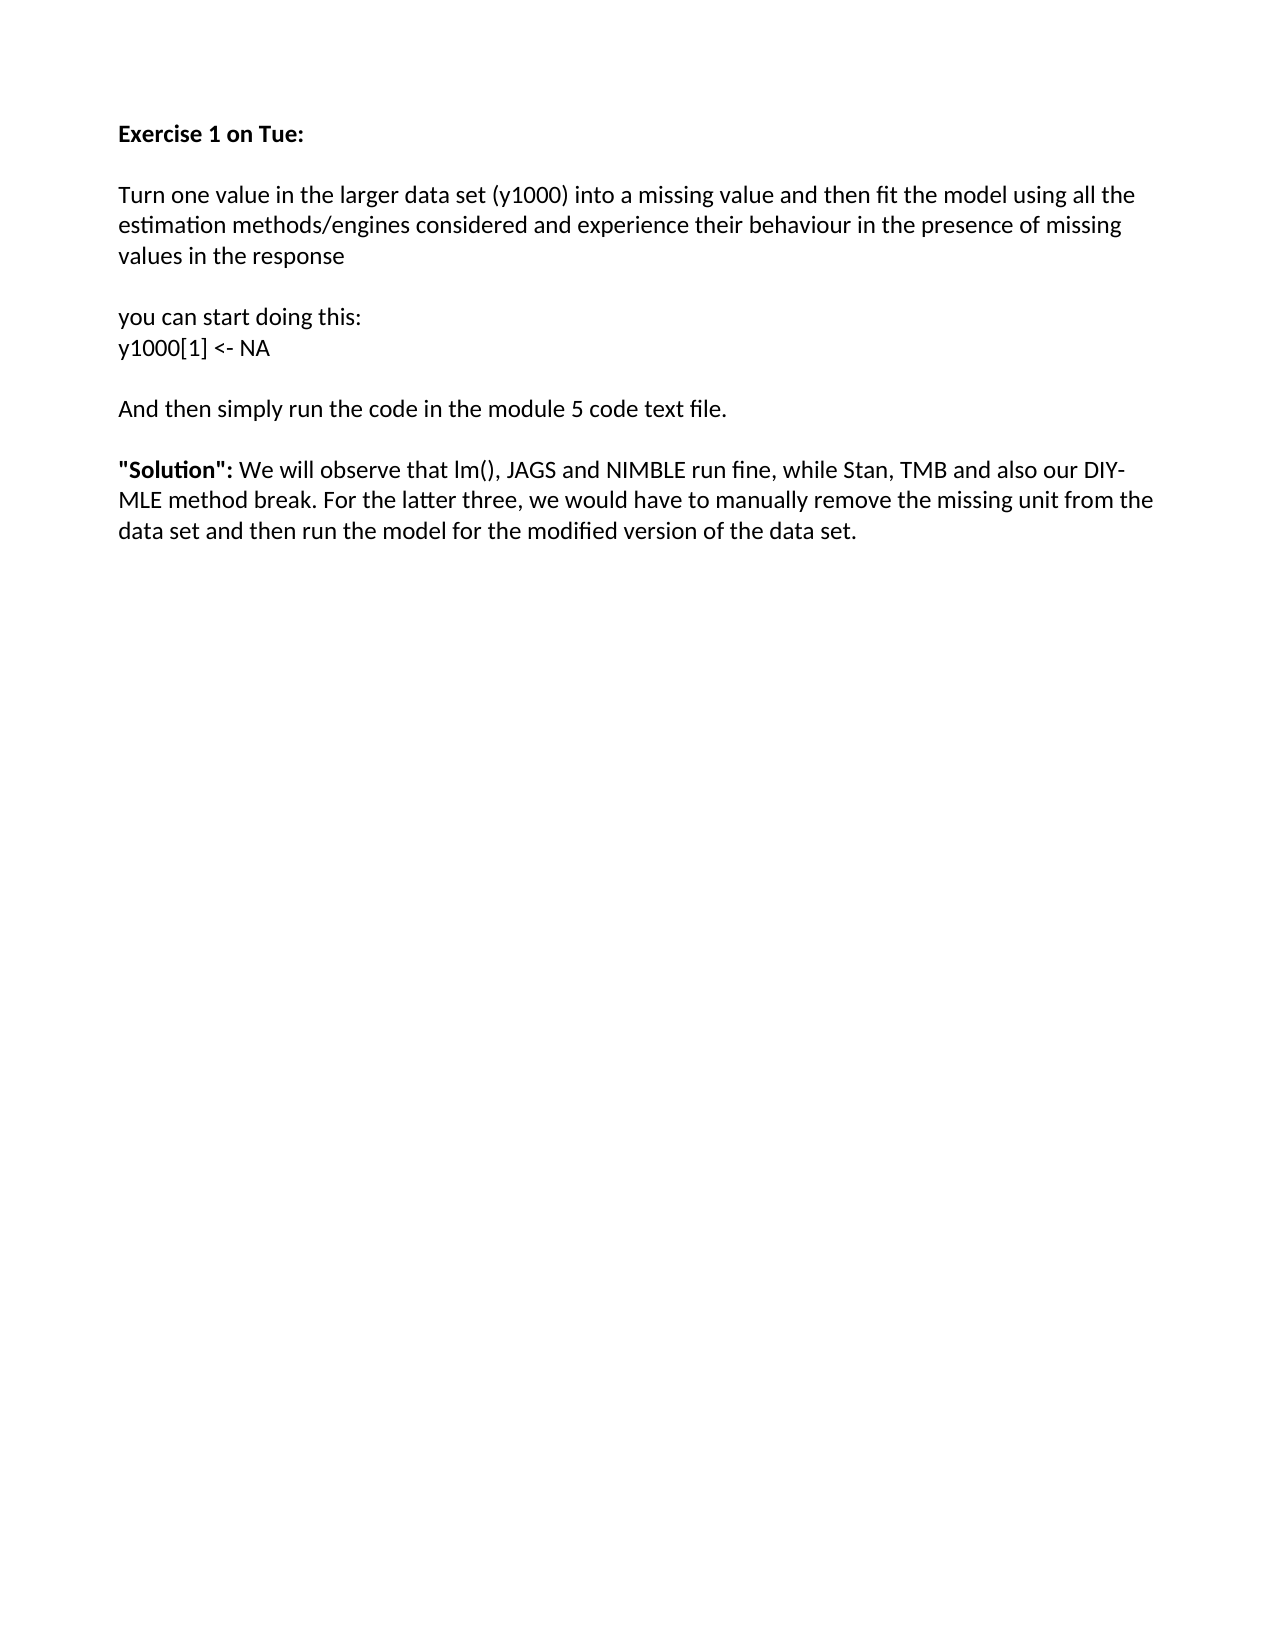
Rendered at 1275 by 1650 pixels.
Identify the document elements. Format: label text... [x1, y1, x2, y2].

text Exercise 1 on Tue: [118, 118, 1157, 149]
text Turn one value in the larger data set (y1000) into a missing value and then fit the model using all the estimation methods/engines considered and experience their behaviour in the presence of missing values in the response [118, 179, 1157, 271]
text And then simply run the code in the module 5 code text file. [118, 393, 1157, 423]
text y1000[1] <- NA [118, 332, 1157, 362]
text "Solution": We will observe that lm(), JAGS and NIMBLE run fine, while Stan, TMB and also our DIY-MLE method break. For the latter three, we would have to manually remove the missing unit from the data set and then run the model for the modified version of the data set. [118, 454, 1157, 545]
text you can start doing this: [118, 301, 1157, 332]
